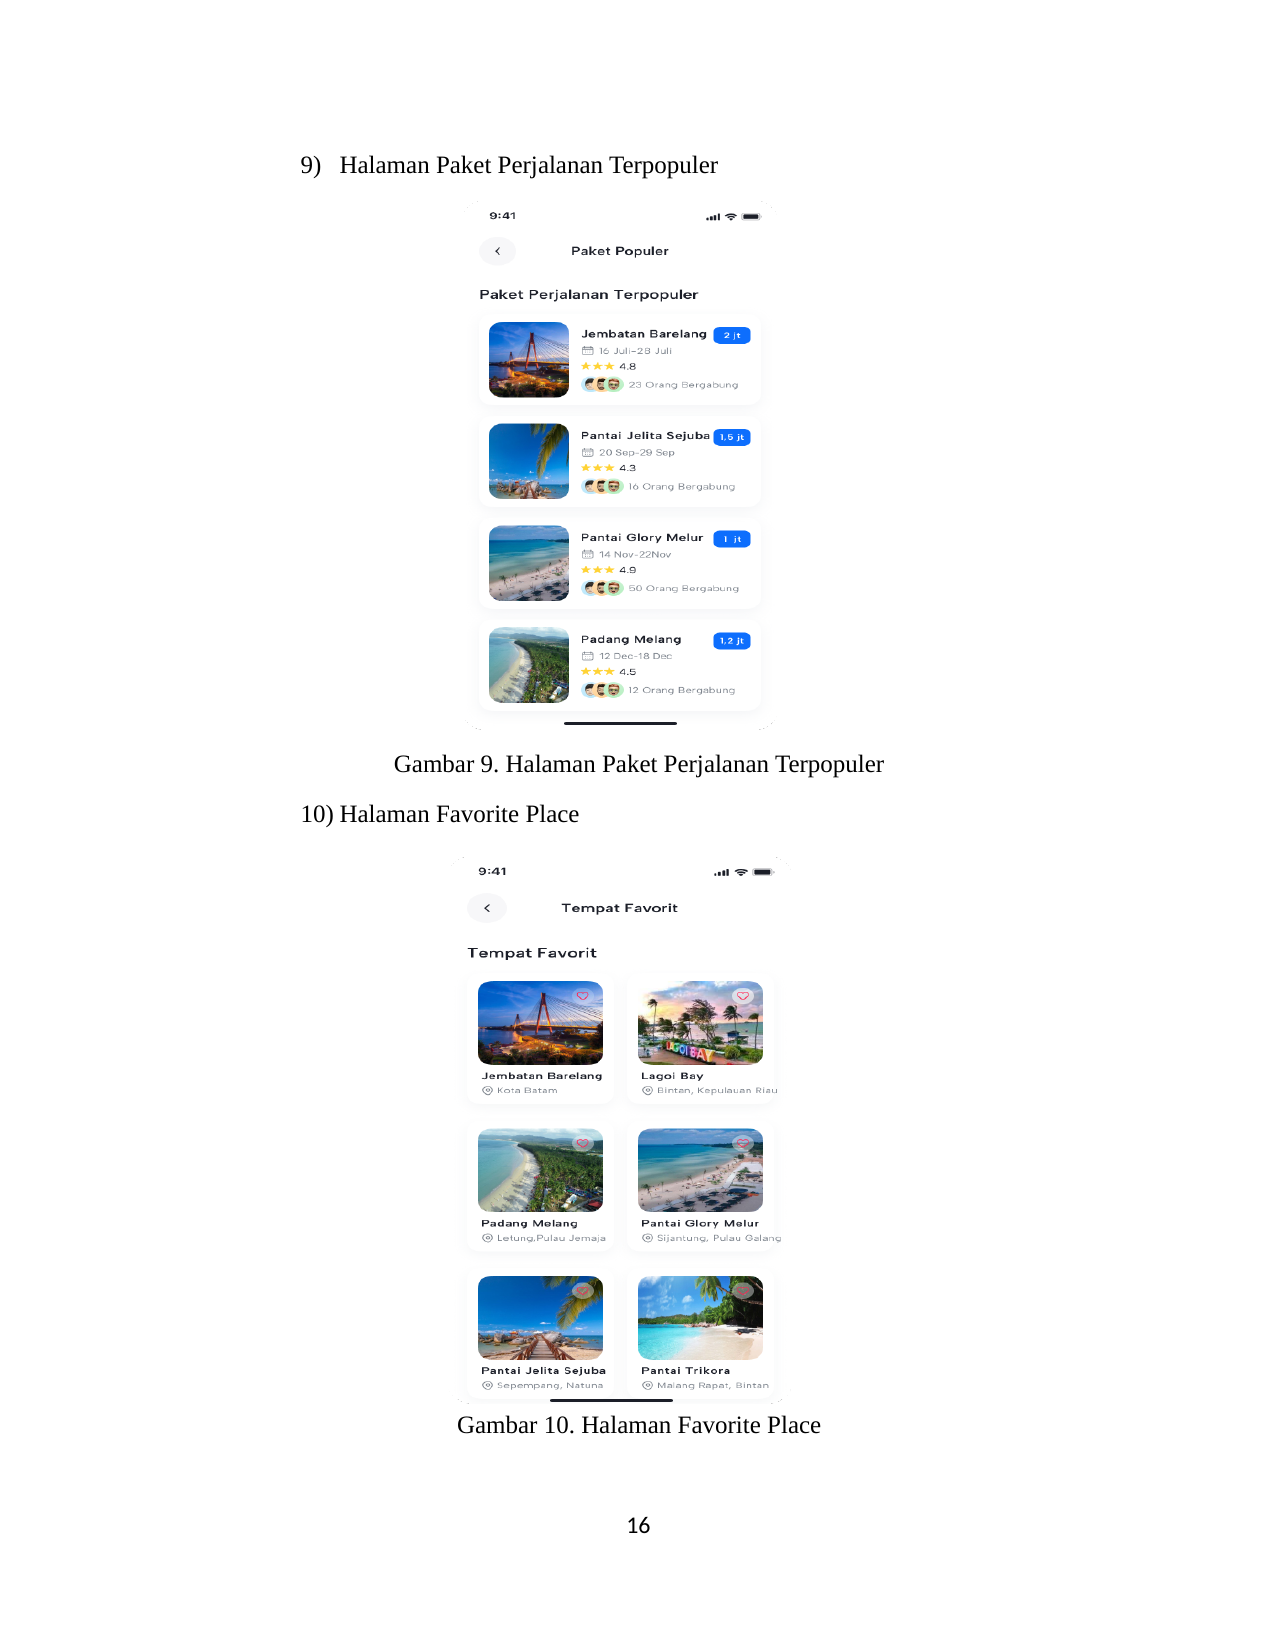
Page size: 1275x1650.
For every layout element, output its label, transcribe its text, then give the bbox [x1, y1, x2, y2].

picture [462, 201, 777, 730]
list Halaman Favorite Place [300, 799, 1126, 827]
list Halaman Paket Perjalanan Terpopuler [300, 150, 1126, 178]
text Gambar 10. Halaman Favorite Place [149, 1410, 1128, 1438]
picture [448, 856, 791, 1404]
text Gambar 9. Halaman Paket Perjalanan Terpopuler [149, 749, 1128, 778]
